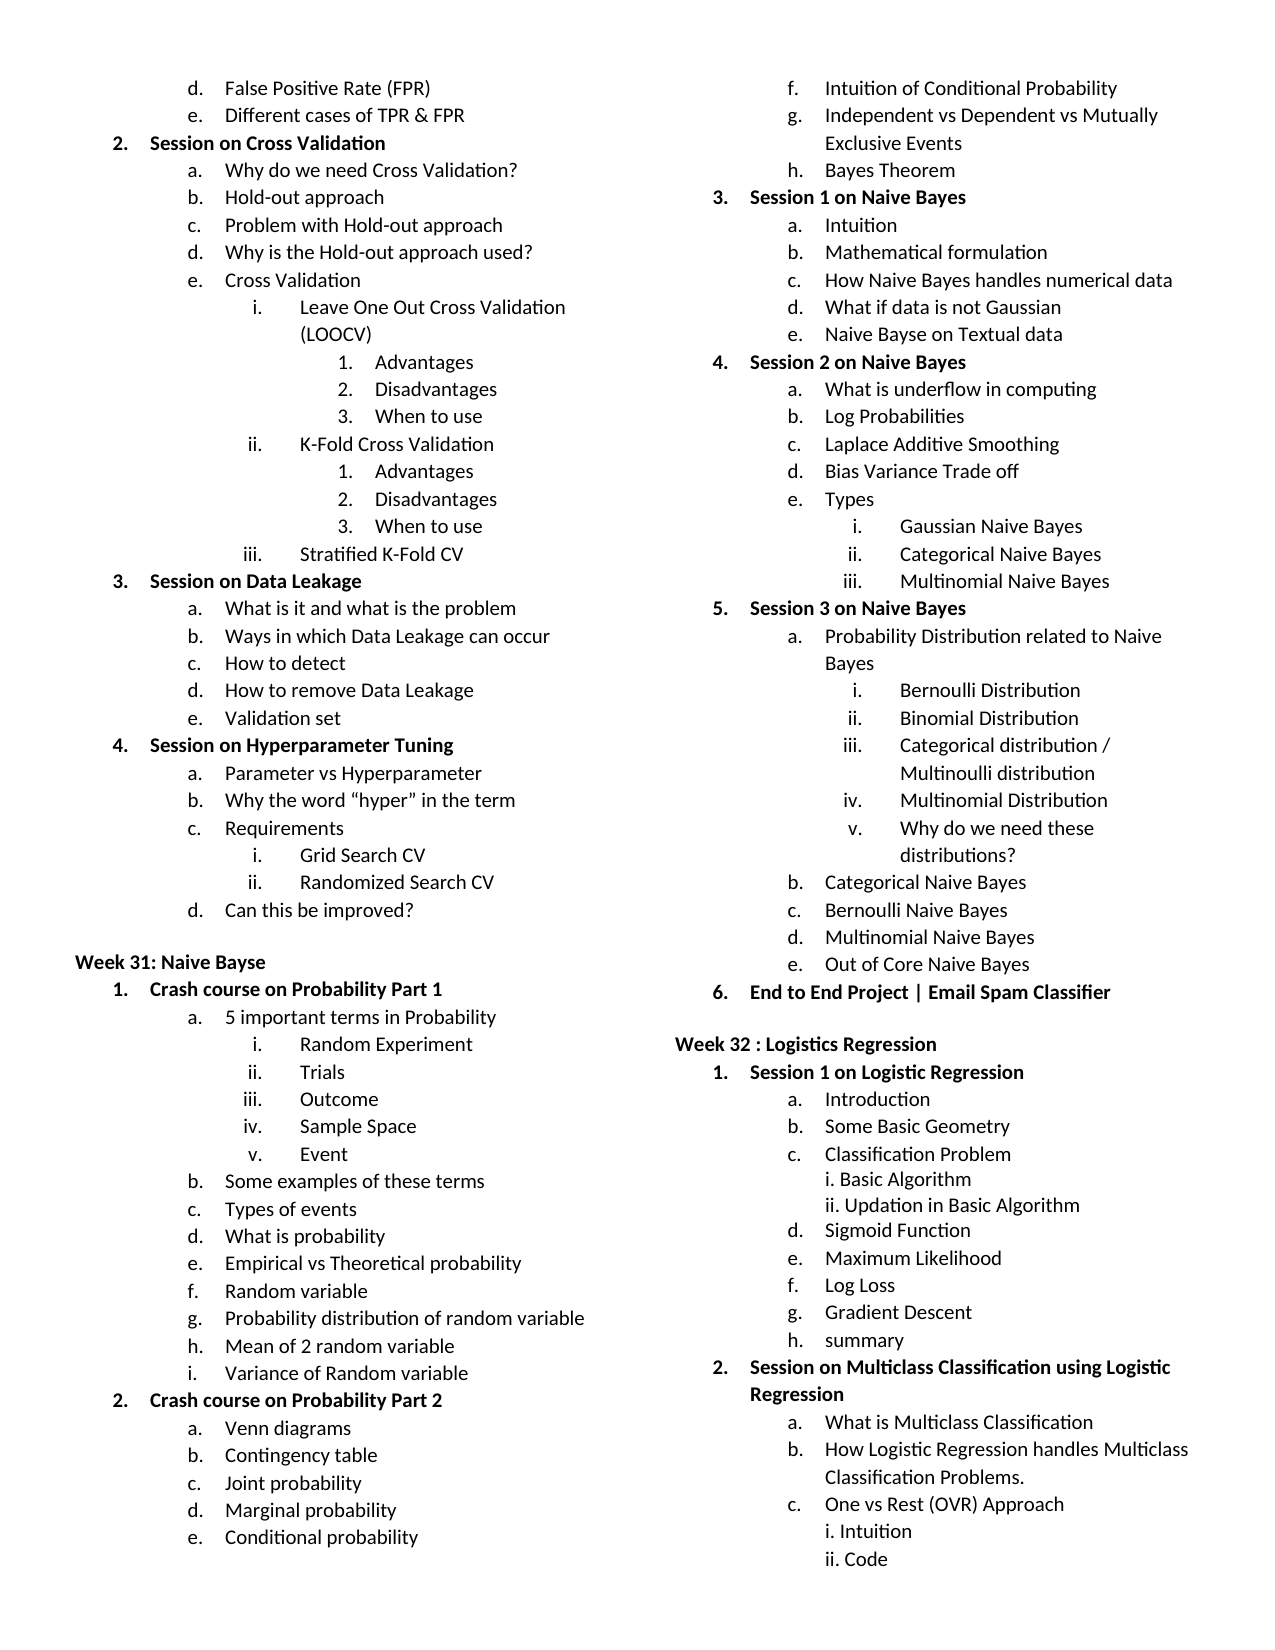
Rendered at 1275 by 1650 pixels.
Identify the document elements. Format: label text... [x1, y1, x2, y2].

list Session 3 on Naive Bayes [712, 596, 1200, 621]
list Cross Validation [187, 267, 600, 292]
list Bernoulli Distribution [862, 678, 1200, 703]
list 5 important terms in Probability [187, 1004, 600, 1029]
list Why do we need Cross Validation? [187, 157, 600, 183]
list Categorical Naive Bayes [787, 869, 1200, 895]
list Naive Bayse on Textual data [787, 322, 1200, 347]
list Leave One Out Cross Validation (LOOCV) [262, 294, 600, 347]
list Empirical vs Theoretical probability [187, 1251, 600, 1276]
list Ways in which Data Leakage can occur [187, 623, 600, 648]
list Validation set [187, 705, 600, 731]
list Introduction [787, 1086, 1200, 1112]
list Different cases of TPR & FPR [187, 102, 600, 128]
list Categorical Naive Bayes [862, 541, 1200, 566]
list Session 1 on Logistic Regression [712, 1059, 1200, 1084]
list Intuition of Conditional Probability [787, 75, 1200, 100]
list Bias Variance Trade off [787, 458, 1200, 484]
list Can this be improved? [187, 897, 600, 922]
list Binomial Distribution [862, 705, 1200, 731]
text i. Intuition [825, 1519, 1200, 1544]
list Mathematical formulation [787, 239, 1200, 265]
list What is underflow in computing [787, 376, 1200, 402]
list Randomized Search CV [262, 869, 600, 895]
list Parameter vs Hyperparameter [187, 760, 600, 785]
list Marginal probability [187, 1497, 600, 1523]
list Maximum Likelihood [787, 1245, 1200, 1270]
list Advantages [337, 349, 600, 374]
list Probability distribution of random variable [187, 1305, 600, 1331]
list Random variable [187, 1278, 600, 1303]
list K-Fold Cross Validation [262, 431, 600, 457]
list Stratified K-Fold CV [262, 541, 600, 566]
list Disadvantages [337, 376, 600, 402]
list Types of events [187, 1196, 600, 1221]
list Types [787, 486, 1200, 511]
list Why is the Hold-out approach used? [187, 239, 600, 265]
list Crash course on Probability Part 2 [112, 1388, 600, 1413]
list Intuition [787, 212, 1200, 237]
list Out of Core Naive Bayes [787, 952, 1200, 977]
list Session on Hyperparameter Tuning [112, 732, 600, 758]
list Multinomial Naive Bayes [787, 924, 1200, 950]
list Crash course on Probability Part 1 [112, 977, 600, 1002]
text ii. Code [825, 1546, 1200, 1571]
list Laplace Additive Smoothing [787, 431, 1200, 457]
text ii. Updation in Basic Algorithm [825, 1192, 1200, 1217]
list Variance of Random variable [187, 1360, 600, 1386]
subtitle Week 32 : Logistics Regression [675, 1031, 1200, 1057]
list Sample Space [262, 1114, 600, 1139]
list summary [787, 1327, 1200, 1352]
list Disadvantages [337, 486, 600, 511]
list Bernoulli Naive Bayes [787, 897, 1200, 922]
list When to use [337, 404, 600, 429]
list Outcome [262, 1086, 600, 1112]
list Sigmoid Function [787, 1217, 1200, 1243]
list Independent vs Dependent vs Mutually Exclusive Events [787, 102, 1200, 155]
list Requirements [187, 815, 600, 840]
list Joint probability [187, 1470, 600, 1495]
list Session on Data Leakage [112, 568, 600, 593]
list Session on Multiclass Classification using Logistic Regression [712, 1354, 1200, 1407]
list Problem with Hold-out approach [187, 212, 600, 237]
list Gaussian Naive Bayes [862, 513, 1200, 539]
list Why the word “hyper” in the term [187, 787, 600, 813]
list Why do we need these distributions? [862, 815, 1200, 867]
list End to End Project | Email Spam Classifier [712, 979, 1200, 1004]
subtitle Week 31: Naive Bayse [75, 949, 600, 975]
list Event [262, 1141, 600, 1166]
list Advantages [337, 458, 600, 484]
list Contingency table [187, 1442, 600, 1468]
list Session 1 on Naive Bayes [712, 184, 1200, 210]
list Multinomial Naive Bayes [862, 568, 1200, 593]
list What is it and what is the problem [187, 596, 600, 621]
list Gradient Descent [787, 1299, 1200, 1325]
list Classification Problem [787, 1141, 1200, 1166]
list Mean of 2 random variable [187, 1333, 600, 1358]
list Log Probabilities [787, 404, 1200, 429]
list False Positive Rate (FPR) [187, 75, 600, 100]
list How Logistic Regression handles Multiclass Classification Problems. [787, 1436, 1200, 1489]
list Session on Cross Validation [112, 130, 600, 155]
list Log Loss [787, 1272, 1200, 1297]
list Trials [262, 1059, 600, 1084]
list How to remove Data Leakage [187, 678, 600, 703]
list Random Experiment [262, 1031, 600, 1057]
list Categorical distribution / Multinoulli distribution [862, 732, 1200, 785]
list Venn diagrams [187, 1415, 600, 1440]
list How to detect [187, 650, 600, 676]
list Hold-out approach [187, 184, 600, 210]
list What if data is not Gaussian [787, 294, 1200, 319]
list Multinomial Distribution [862, 787, 1200, 813]
list How Naive Bayes handles numerical data [787, 267, 1200, 292]
list Grid Search CV [262, 842, 600, 867]
list Some Basic Geometry [787, 1114, 1200, 1139]
text i. Basic Algorithm [825, 1166, 1200, 1192]
list When to use [337, 513, 600, 539]
list What is Multiclass Classification [787, 1409, 1200, 1434]
list Conditional probability [187, 1524, 600, 1550]
list One vs Rest (OVR) Approach [787, 1491, 1200, 1517]
list Session 2 on Naive Bayes [712, 349, 1200, 374]
list Probability Distribution related to Naive Bayes [787, 623, 1200, 676]
list Bayes Theorem [787, 157, 1200, 183]
list Some examples of these terms [187, 1168, 600, 1194]
list What is probability [187, 1223, 600, 1249]
